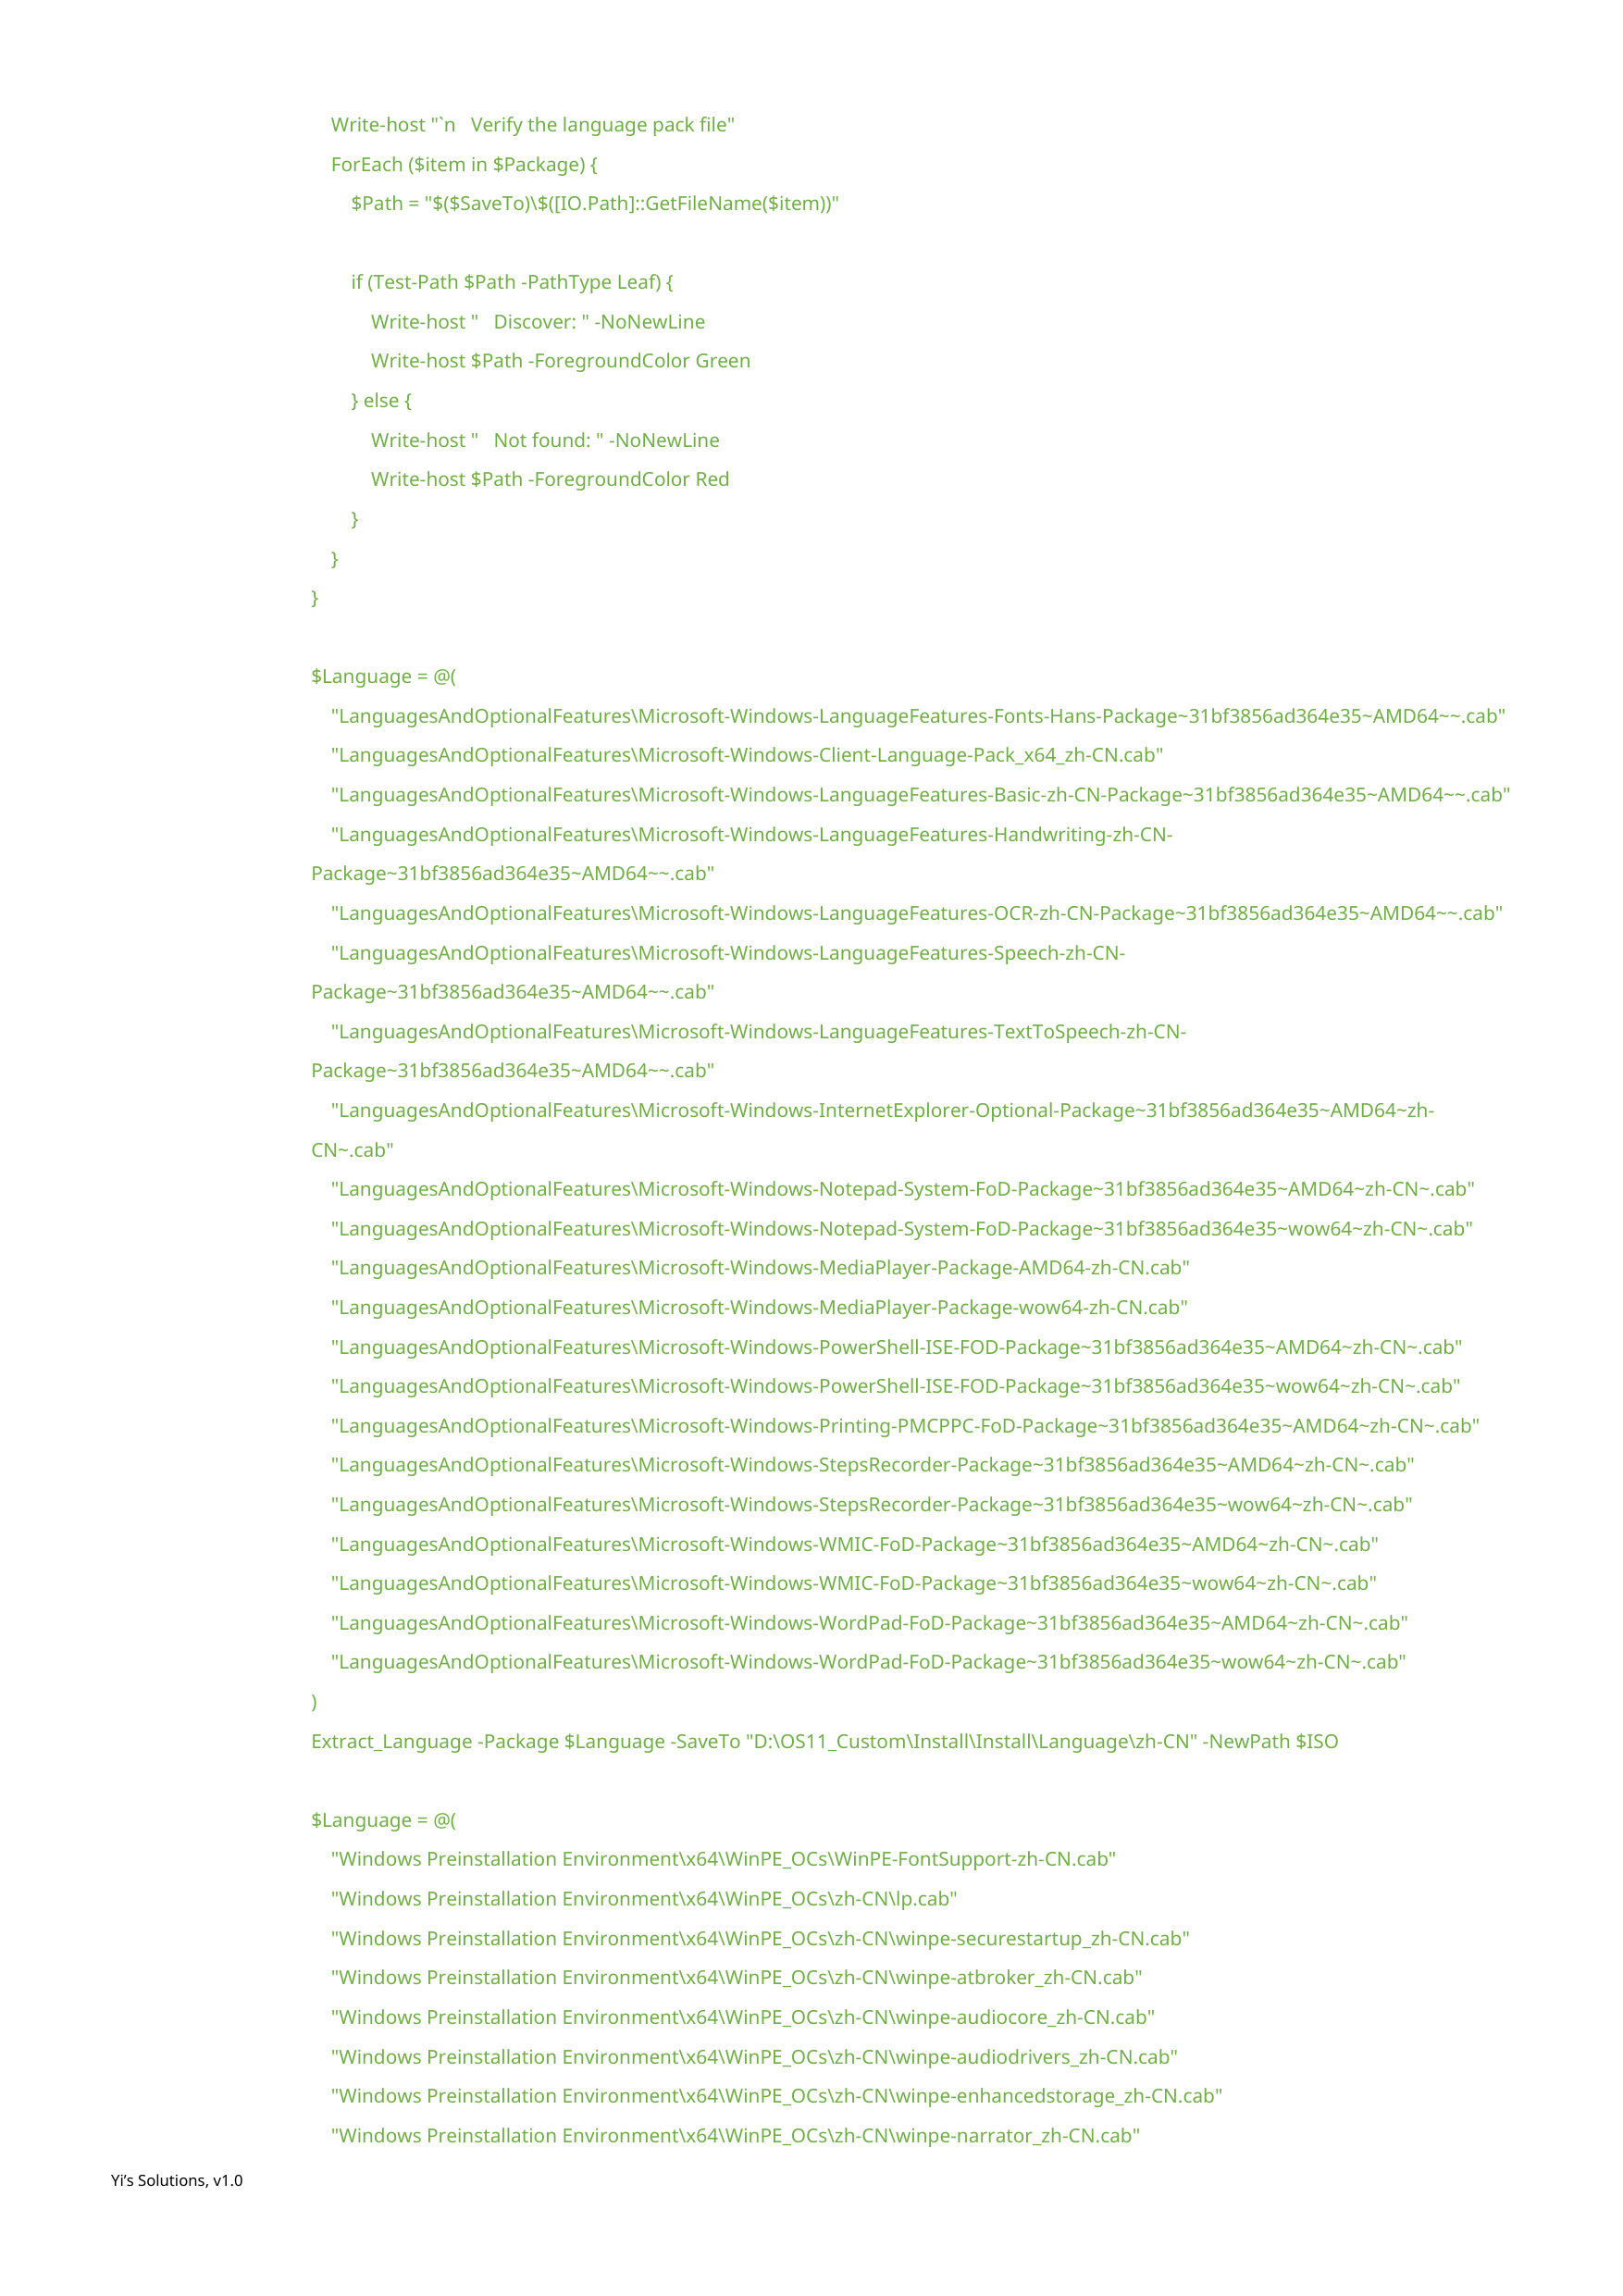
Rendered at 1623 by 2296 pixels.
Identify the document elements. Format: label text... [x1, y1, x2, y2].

list "LanguagesAndOptionalFeatures\Microsoft-Windows-Printing-PMCPPC-FoD-Package~31bf3856ad364e35~AMD64~zh-CN~.cab" [311, 1412, 1512, 1438]
list "LanguagesAndOptionalFeatures\Microsoft-Windows-WordPad-FoD-Package~31bf3856ad364e35~wow64~zh-CN~.cab" [311, 1649, 1512, 1675]
list "LanguagesAndOptionalFeatures\Microsoft-Windows-StepsRecorder-Package~31bf3856ad364e35~AMD64~zh-CN~.cab" [311, 1451, 1512, 1478]
list "LanguagesAndOptionalFeatures\Microsoft-Windows-WMIC-FoD-Package~31bf3856ad364e35~AMD64~zh-CN~.cab" [311, 1531, 1512, 1557]
list "Windows Preinstallation Environment\x64\WinPE_OCs\zh-CN\winpe-atbroker_zh-CN.cab" [311, 1964, 1512, 1991]
list ) [311, 1688, 1512, 1715]
list Write-host " Discover: " -NoNewLine [311, 308, 1512, 334]
list "LanguagesAndOptionalFeatures\Microsoft-Windows-LanguageFeatures-TextToSpeech-zh-CN-Package~31bf3856ad364e35~AMD64~~.cab" [311, 1018, 1512, 1084]
list "LanguagesAndOptionalFeatures\Microsoft-Windows-PowerShell-ISE-FOD-Package~31bf3856ad364e35~AMD64~zh-CN~.cab" [311, 1334, 1512, 1359]
list "LanguagesAndOptionalFeatures\Microsoft-Windows-InternetExplorer-Optional-Package~31bf3856ad364e35~AMD64~zh-CN~.cab" [311, 1097, 1512, 1162]
list "LanguagesAndOptionalFeatures\Microsoft-Windows-LanguageFeatures-Fonts-Hans-Package~31bf3856ad364e35~AMD64~~.cab" [311, 702, 1512, 728]
list "LanguagesAndOptionalFeatures\Microsoft-Windows-Notepad-System-FoD-Package~31bf3856ad364e35~wow64~zh-CN~.cab" [311, 1215, 1512, 1241]
list Extract_Language -Package $Language -SaveTo "D:\OS11_Custom\Install\Install\Language\zh-CN" -NewPath $ISO [311, 1728, 1512, 1754]
list "Windows Preinstallation Environment\x64\WinPE_OCs\zh-CN\winpe-audiocore_zh-CN.cab" [311, 2004, 1512, 2029]
list "LanguagesAndOptionalFeatures\Microsoft-Windows-LanguageFeatures-Handwriting-zh-CN-Package~31bf3856ad364e35~AMD64~~.cab" [311, 821, 1512, 887]
list if (Test-Path $Path -PathType Leaf) { [311, 268, 1512, 295]
list "LanguagesAndOptionalFeatures\Microsoft-Windows-MediaPlayer-Package-AMD64-zh-CN.cab" [311, 1255, 1512, 1281]
list $Language = @( [311, 663, 1512, 689]
list "LanguagesAndOptionalFeatures\Microsoft-Windows-StepsRecorder-Package~31bf3856ad364e35~wow64~zh-CN~.cab" [311, 1491, 1512, 1517]
list "Windows Preinstallation Environment\x64\WinPE_OCs\WinPE-FontSupport-zh-CN.cab" [311, 1845, 1512, 1872]
list "Windows Preinstallation Environment\x64\WinPE_OCs\zh-CN\winpe-securestartup_zh-CN.cab" [311, 1925, 1512, 1951]
list "Windows Preinstallation Environment\x64\WinPE_OCs\zh-CN\winpe-audiodrivers_zh-CN.cab" [311, 2043, 1512, 2069]
list "Windows Preinstallation Environment\x64\WinPE_OCs\zh-CN\winpe-enhancedstorage_zh-CN.cab" [311, 2082, 1512, 2109]
list "LanguagesAndOptionalFeatures\Microsoft-Windows-LanguageFeatures-Speech-zh-CN-Package~31bf3856ad364e35~AMD64~~.cab" [311, 939, 1512, 1005]
list Write-host " Not found: " -NoNewLine [311, 427, 1512, 453]
list "LanguagesAndOptionalFeatures\Microsoft-Windows-Client-Language-Pack_x64_zh-CN.cab" [311, 742, 1512, 768]
list $Path = "$($SaveTo)\$([IO.Path]::GetFileName($item))" [311, 190, 1512, 217]
list Write-host "`n Verify the language pack file" [311, 111, 1512, 137]
list "Windows Preinstallation Environment\x64\WinPE_OCs\zh-CN\lp.cab" [311, 1885, 1512, 1912]
list "Windows Preinstallation Environment\x64\WinPE_OCs\zh-CN\winpe-narrator_zh-CN.cab" [311, 2122, 1512, 2148]
list "LanguagesAndOptionalFeatures\Microsoft-Windows-LanguageFeatures-Basic-zh-CN-Package~31bf3856ad364e35~AMD64~~.cab" [311, 781, 1512, 808]
list } [311, 505, 1512, 531]
list $Language = @( [311, 1806, 1512, 1832]
list "LanguagesAndOptionalFeatures\Microsoft-Windows-WordPad-FoD-Package~31bf3856ad364e35~AMD64~zh-CN~.cab" [311, 1609, 1512, 1635]
list ForEach ($item in $Package) { [311, 151, 1512, 177]
list } [311, 584, 1512, 611]
list "LanguagesAndOptionalFeatures\Microsoft-Windows-MediaPlayer-Package-wow64-zh-CN.cab" [311, 1294, 1512, 1321]
list Write-host $Path -ForegroundColor Green [311, 348, 1512, 374]
list "LanguagesAndOptionalFeatures\Microsoft-Windows-LanguageFeatures-OCR-zh-CN-Package~31bf3856ad364e35~AMD64~~.cab" [311, 900, 1512, 926]
list "LanguagesAndOptionalFeatures\Microsoft-Windows-PowerShell-ISE-FOD-Package~31bf3856ad364e35~wow64~zh-CN~.cab" [311, 1372, 1512, 1399]
list "LanguagesAndOptionalFeatures\Microsoft-Windows-Notepad-System-FoD-Package~31bf3856ad364e35~AMD64~zh-CN~.cab" [311, 1175, 1512, 1202]
list Write-host $Path -ForegroundColor Red [311, 465, 1512, 492]
list } else { [311, 387, 1512, 414]
list "LanguagesAndOptionalFeatures\Microsoft-Windows-WMIC-FoD-Package~31bf3856ad364e35~wow64~zh-CN~.cab" [311, 1570, 1512, 1596]
list } [311, 545, 1512, 571]
